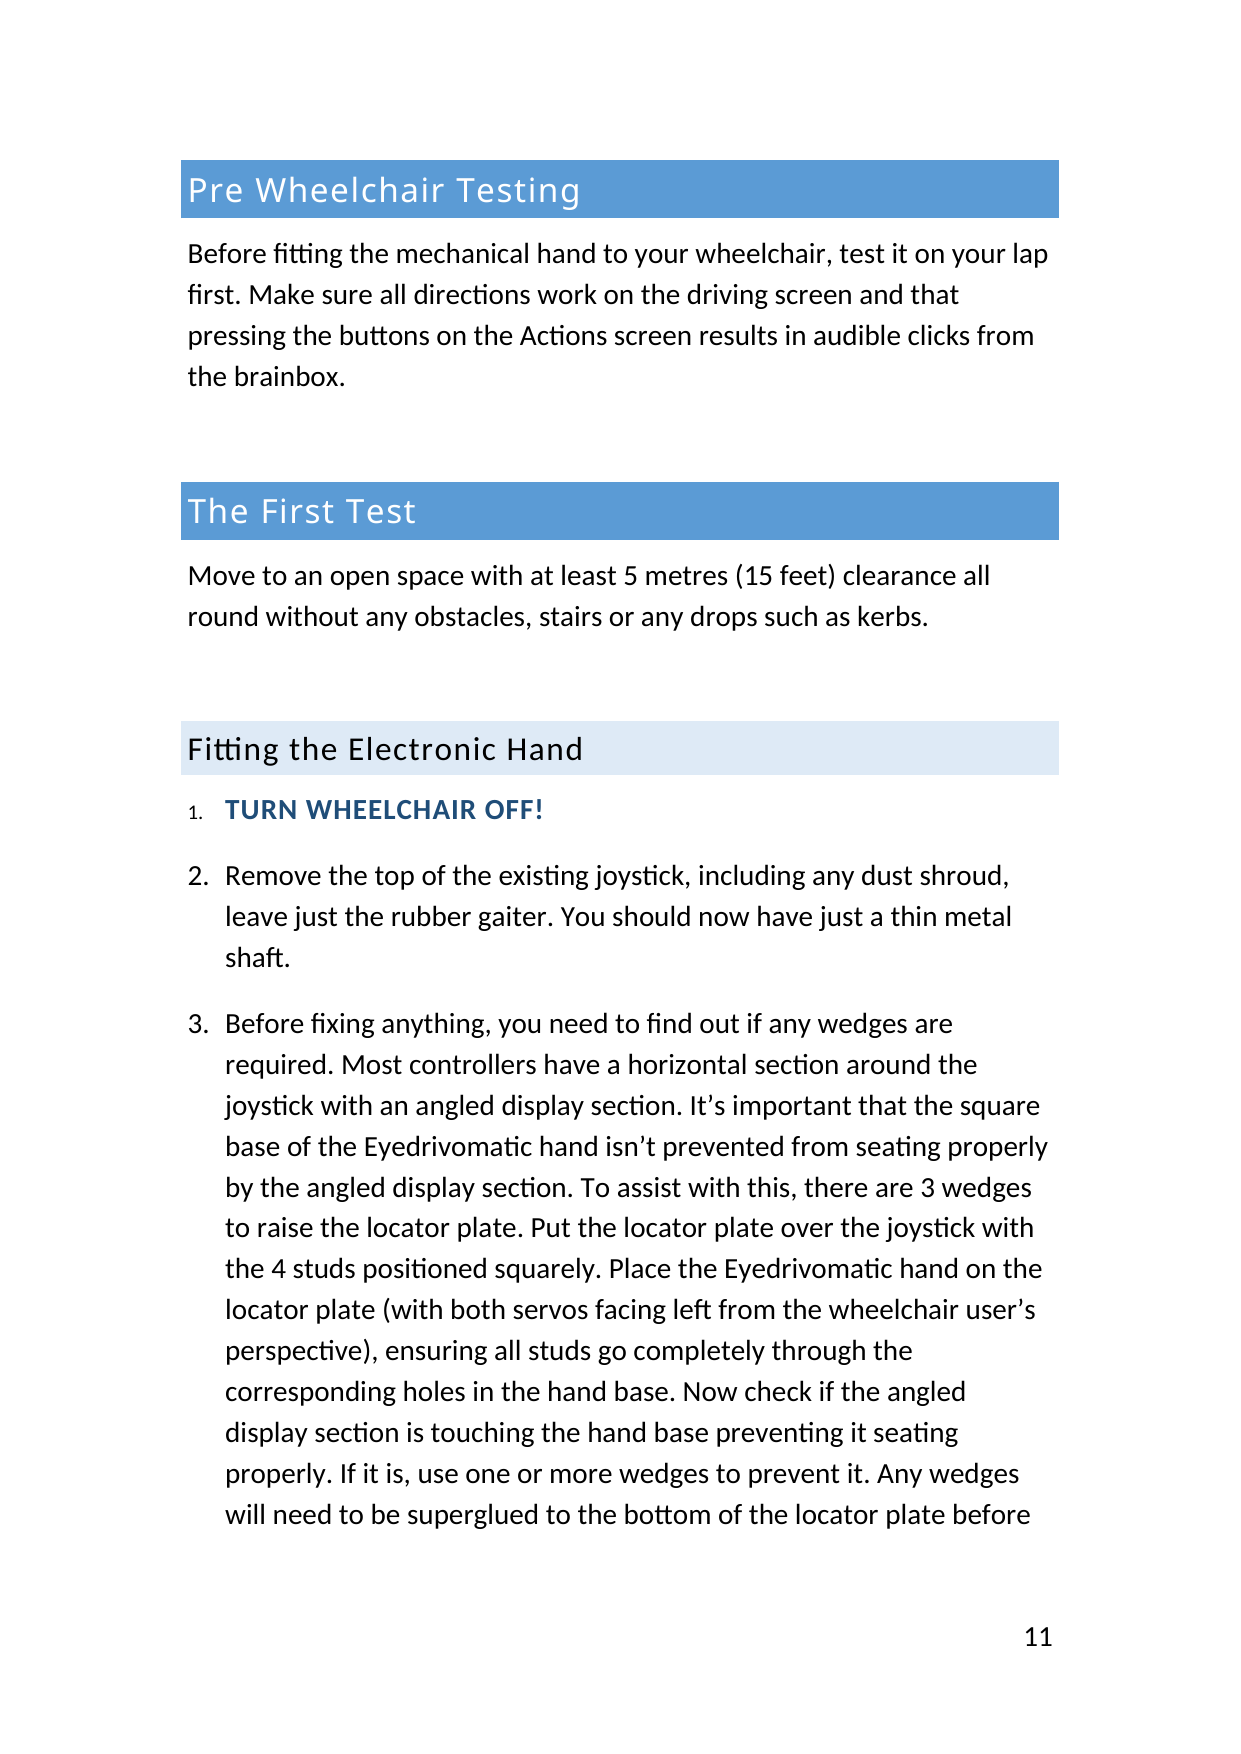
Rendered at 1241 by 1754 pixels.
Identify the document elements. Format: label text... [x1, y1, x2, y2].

text Move to an open space with at least 5 metres (15 feet) clearance all round without any obstacles, stairs or any drops such as kerbs. [187, 557, 1053, 633]
text Before fitting the mechanical hand to your wheelchair, test it on your lap first. Make sure all directions work on the driving screen and that pressing the buttons on the Actions screen results in audible clicks from the brainbox. [187, 236, 1053, 394]
subtitle Fitting the Electronic Hand [188, 728, 1053, 768]
list Turn Wheelchair Off! [187, 791, 1053, 827]
subtitle Pre Wheelchair Testing [188, 167, 1053, 212]
subtitle The First Test [188, 488, 1053, 533]
list Remove the top of the existing joystick, including any dust shroud, leave just the rubber gaiter. You should now have just a thin metal shaft. [187, 857, 1053, 974]
